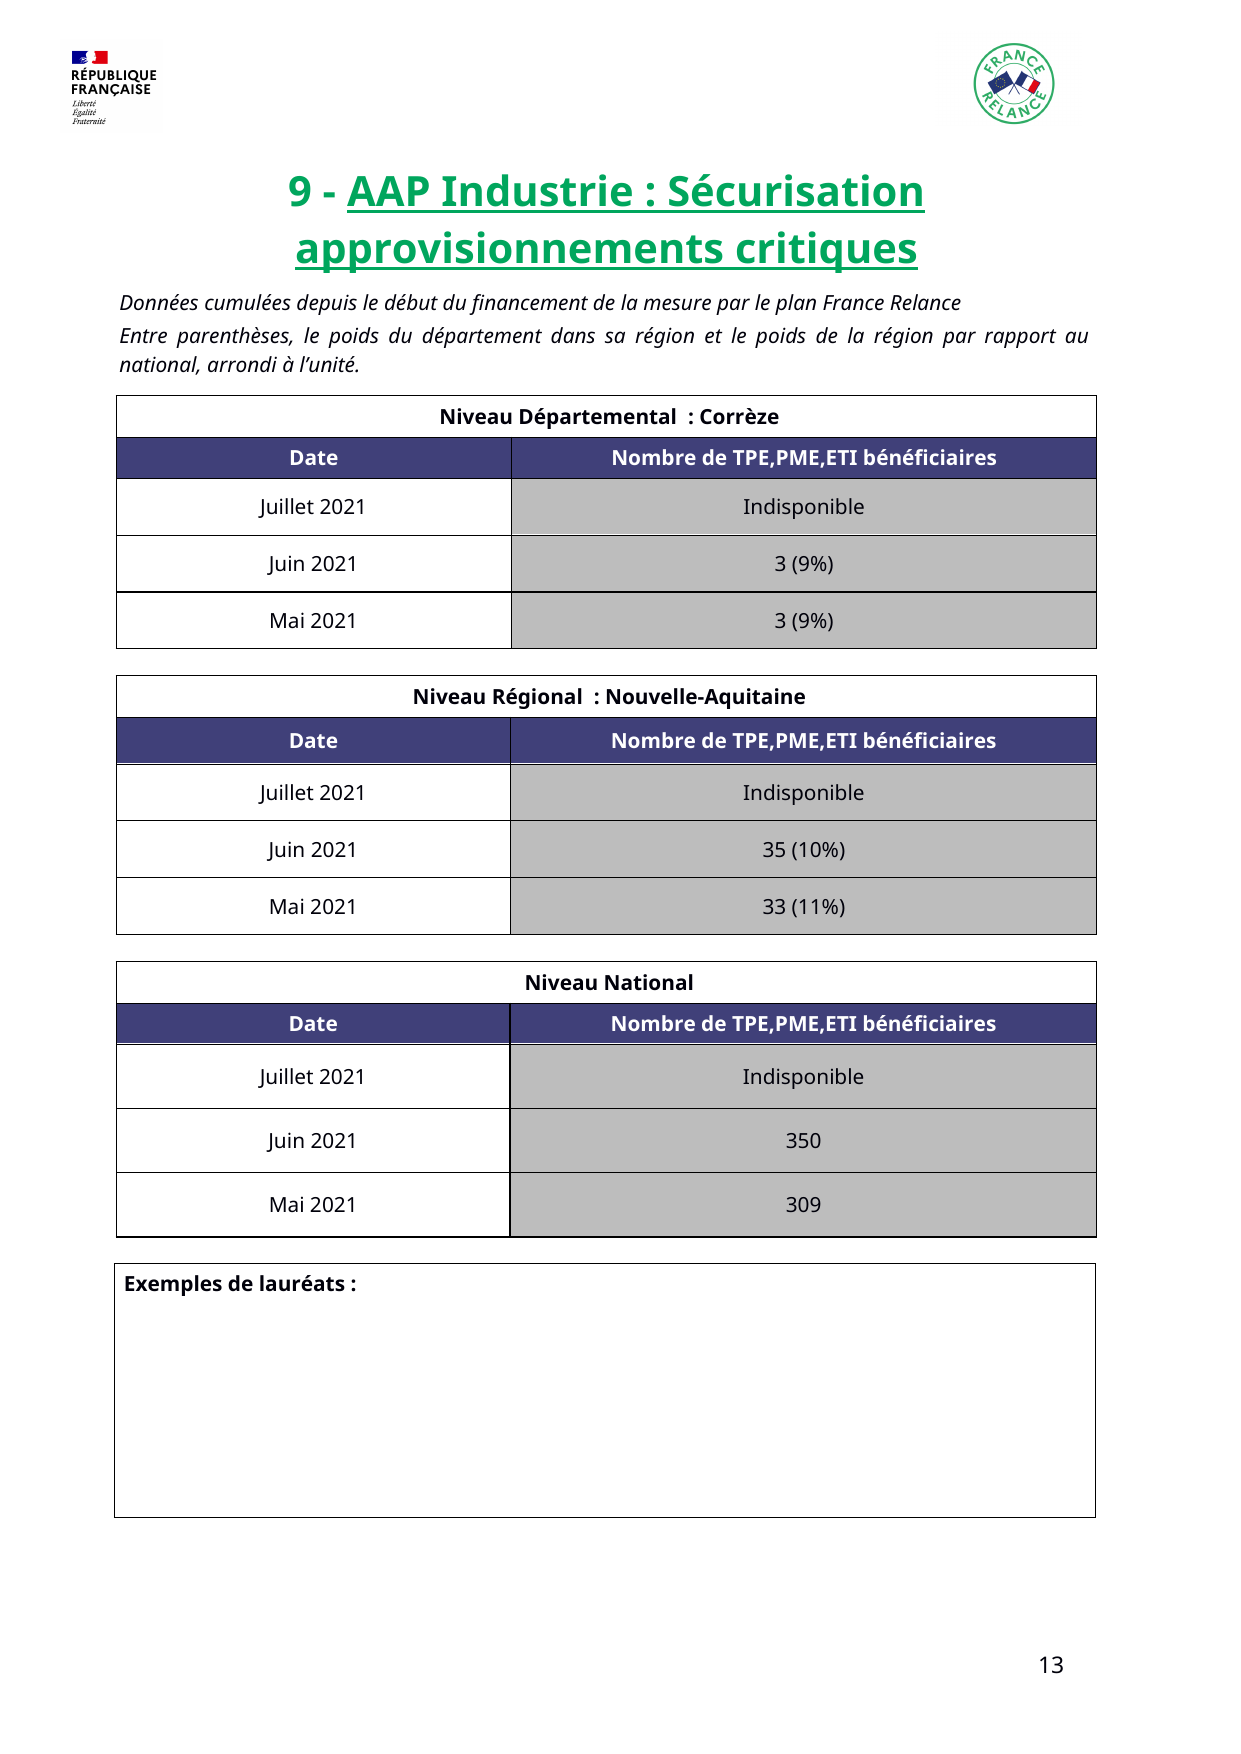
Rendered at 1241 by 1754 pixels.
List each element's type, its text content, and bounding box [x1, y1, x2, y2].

table_cell Indisponible [511, 1045, 1096, 1108]
table_cell Juillet 2021 [117, 1045, 509, 1108]
table_cell Mai 2021 [117, 593, 511, 648]
table_cell 35 (10%) [511, 821, 1096, 877]
table_cell Juin 2021 [117, 1109, 509, 1172]
table_header Niveau Régional : Nouvelle-Aquitaine [117, 676, 1096, 717]
subtitle 9 - AAP Industrie : Sécurisation approvisionnements critiques [119, 162, 1094, 276]
table_cell Juin 2021 [117, 536, 511, 591]
table_cell Indisponible [512, 479, 1096, 534]
text Données cumulées depuis le début du financement de la mesure par le plan France Relance [119, 288, 1094, 317]
table_cell Date [117, 718, 510, 763]
table_cell Mai 2021 [117, 1173, 509, 1236]
table_cell 350 [511, 1109, 1096, 1172]
table_cell Date [117, 1004, 509, 1043]
table_header Niveau National [117, 962, 1096, 1002]
table_cell 33 (11%) [511, 878, 1096, 934]
table_cell Nombre de TPE,PME,ETI bénéficiaires [511, 1004, 1096, 1043]
table_cell Date [117, 438, 511, 478]
table_cell Indisponible [511, 765, 1096, 820]
table_cell Juin 2021 [117, 821, 510, 877]
table_cell Juillet 2021 [117, 765, 510, 820]
table_header Niveau Départemental : Corrèze [117, 396, 1096, 437]
table_cell Juillet 2021 [117, 479, 511, 534]
picture [935, 31, 1082, 126]
picture [60, 39, 164, 133]
text Entre parenthèses, le poids du département dans sa région et le poids de la région par rapport au national, arrondi à l’unité. [119, 321, 1094, 378]
table_cell 309 [511, 1173, 1096, 1236]
table_cell Nombre de TPE,PME,ETI bénéficiaires [511, 718, 1096, 763]
table_cell Nombre de TPE,PME,ETI bénéficiaires [512, 438, 1096, 478]
table_cell 3 (9%) [512, 536, 1096, 591]
table_cell 3 (9%) [512, 593, 1096, 648]
table_cell Mai 2021 [117, 878, 510, 934]
table_header Exemples de lauréats : [115, 1264, 1095, 1517]
